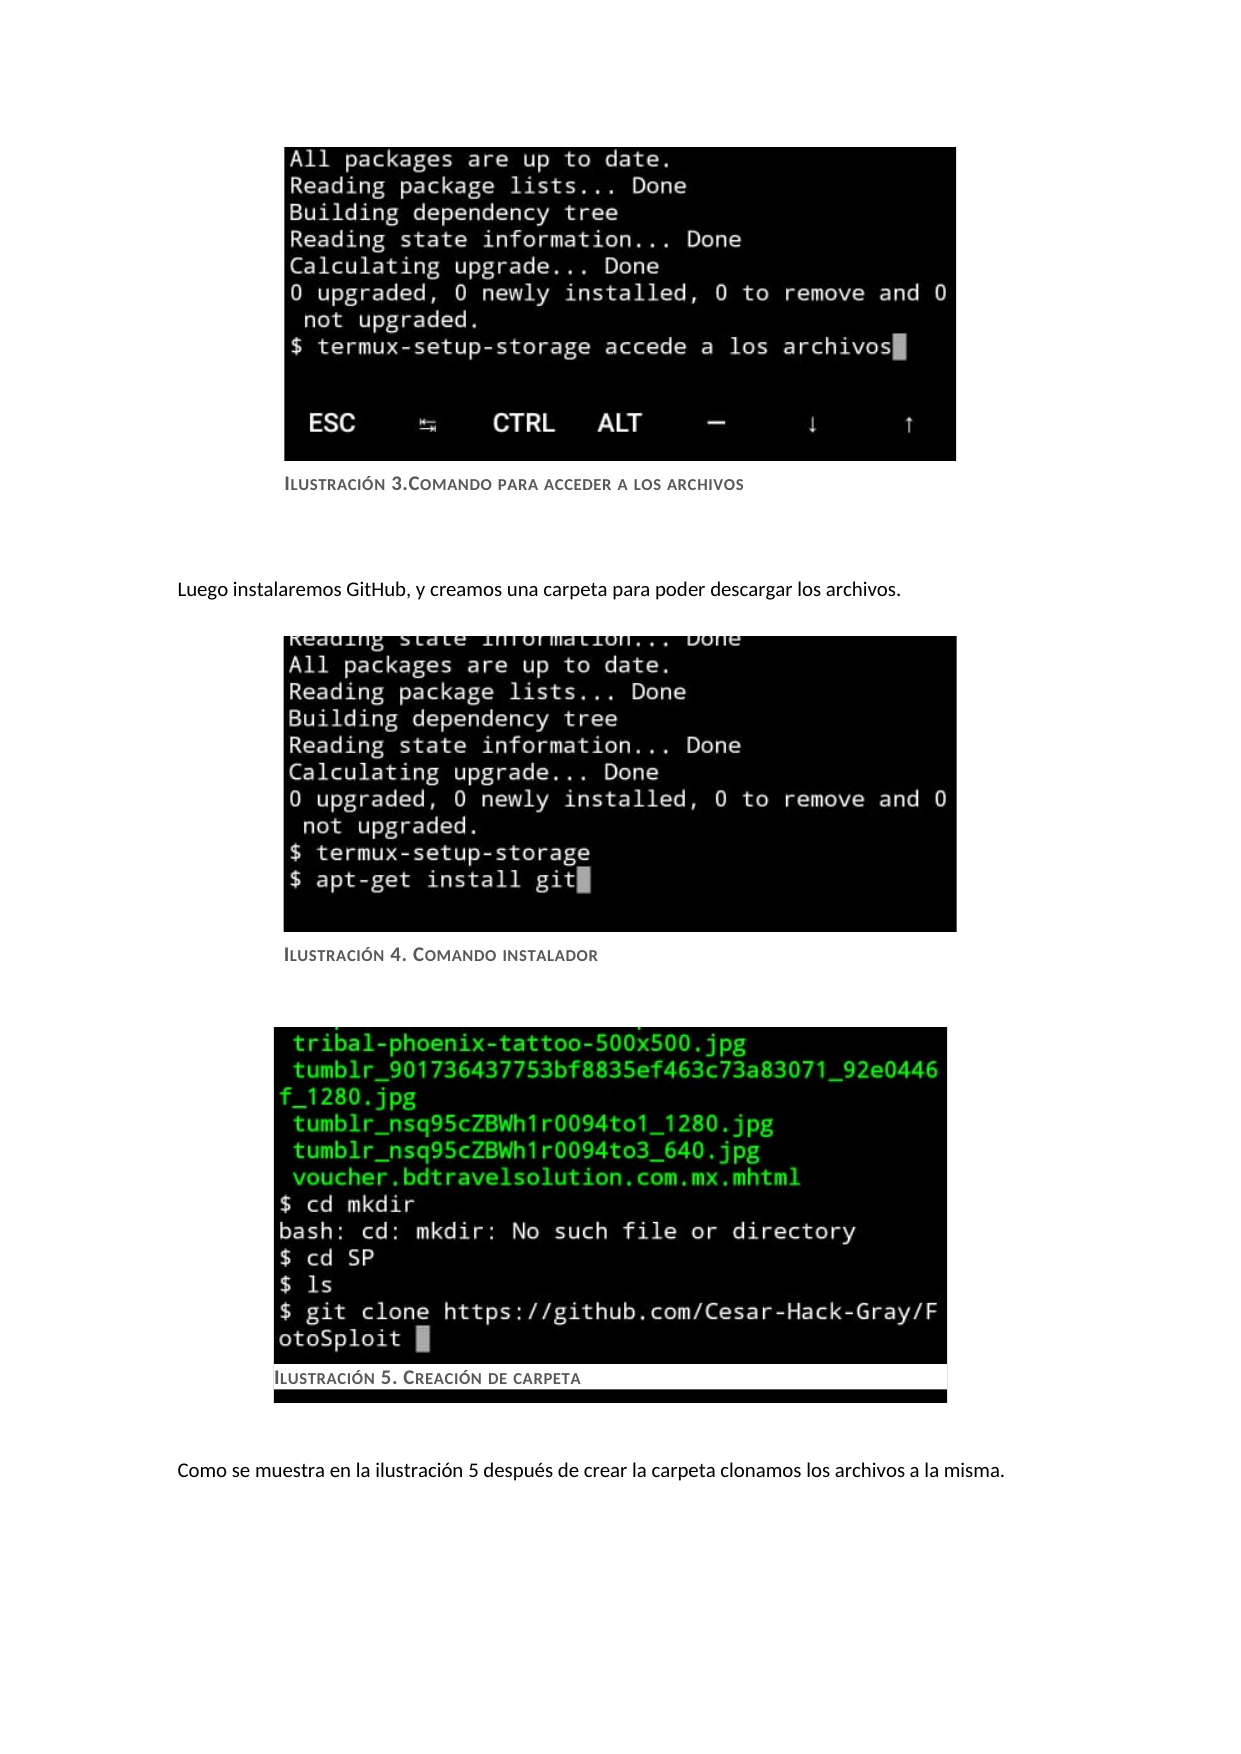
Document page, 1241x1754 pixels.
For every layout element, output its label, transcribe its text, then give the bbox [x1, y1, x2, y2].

text Como se muestra en la ilustración 5 después de crear la carpeta clonamos los archivos a la misma. [177, 1458, 1063, 1483]
picture [273, 1027, 948, 1403]
picture [284, 147, 957, 461]
picture [283, 636, 957, 932]
text Luego instalaremos GitHub, y creamos una carpeta para poder descargar los archivos. [177, 576, 1063, 601]
